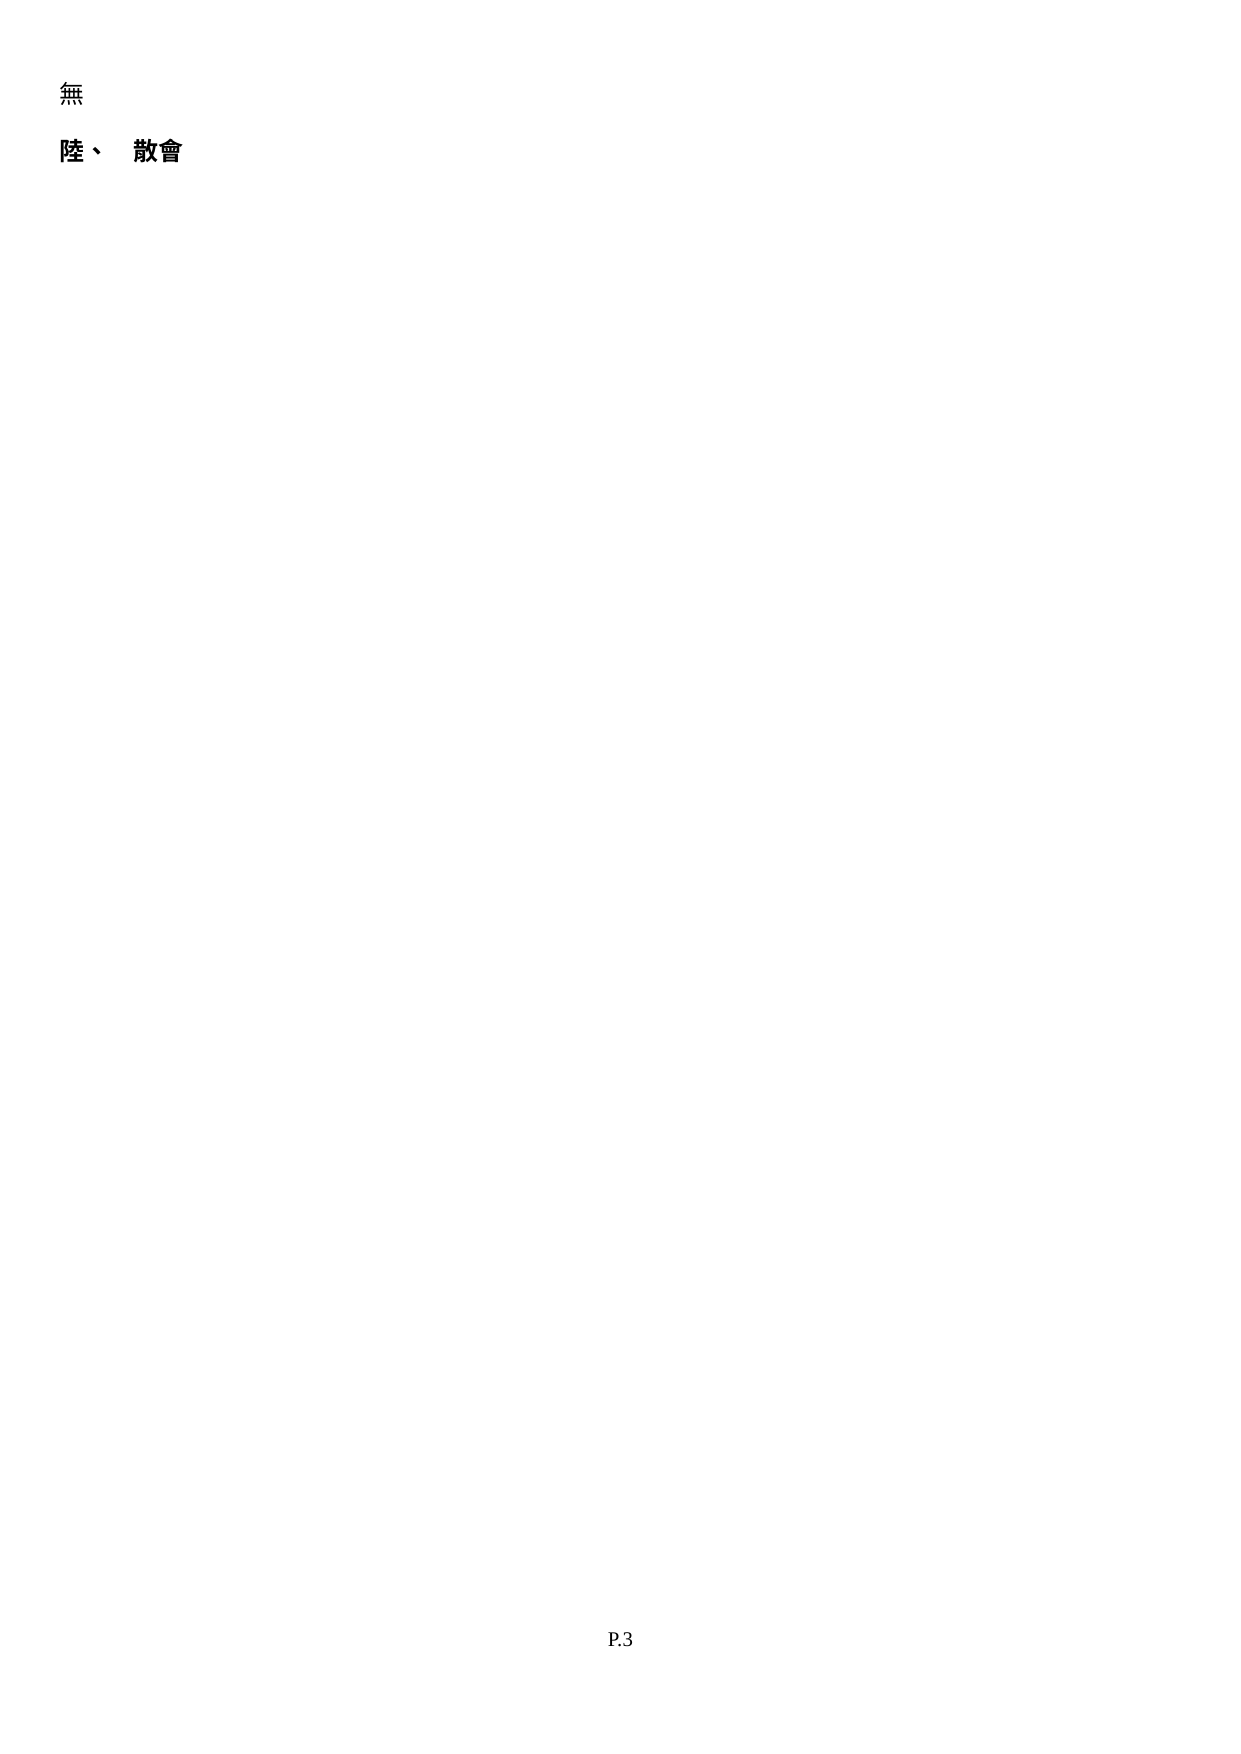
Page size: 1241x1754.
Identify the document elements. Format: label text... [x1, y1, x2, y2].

text 無 [59, 74, 1181, 112]
list 散會 [59, 130, 1181, 168]
